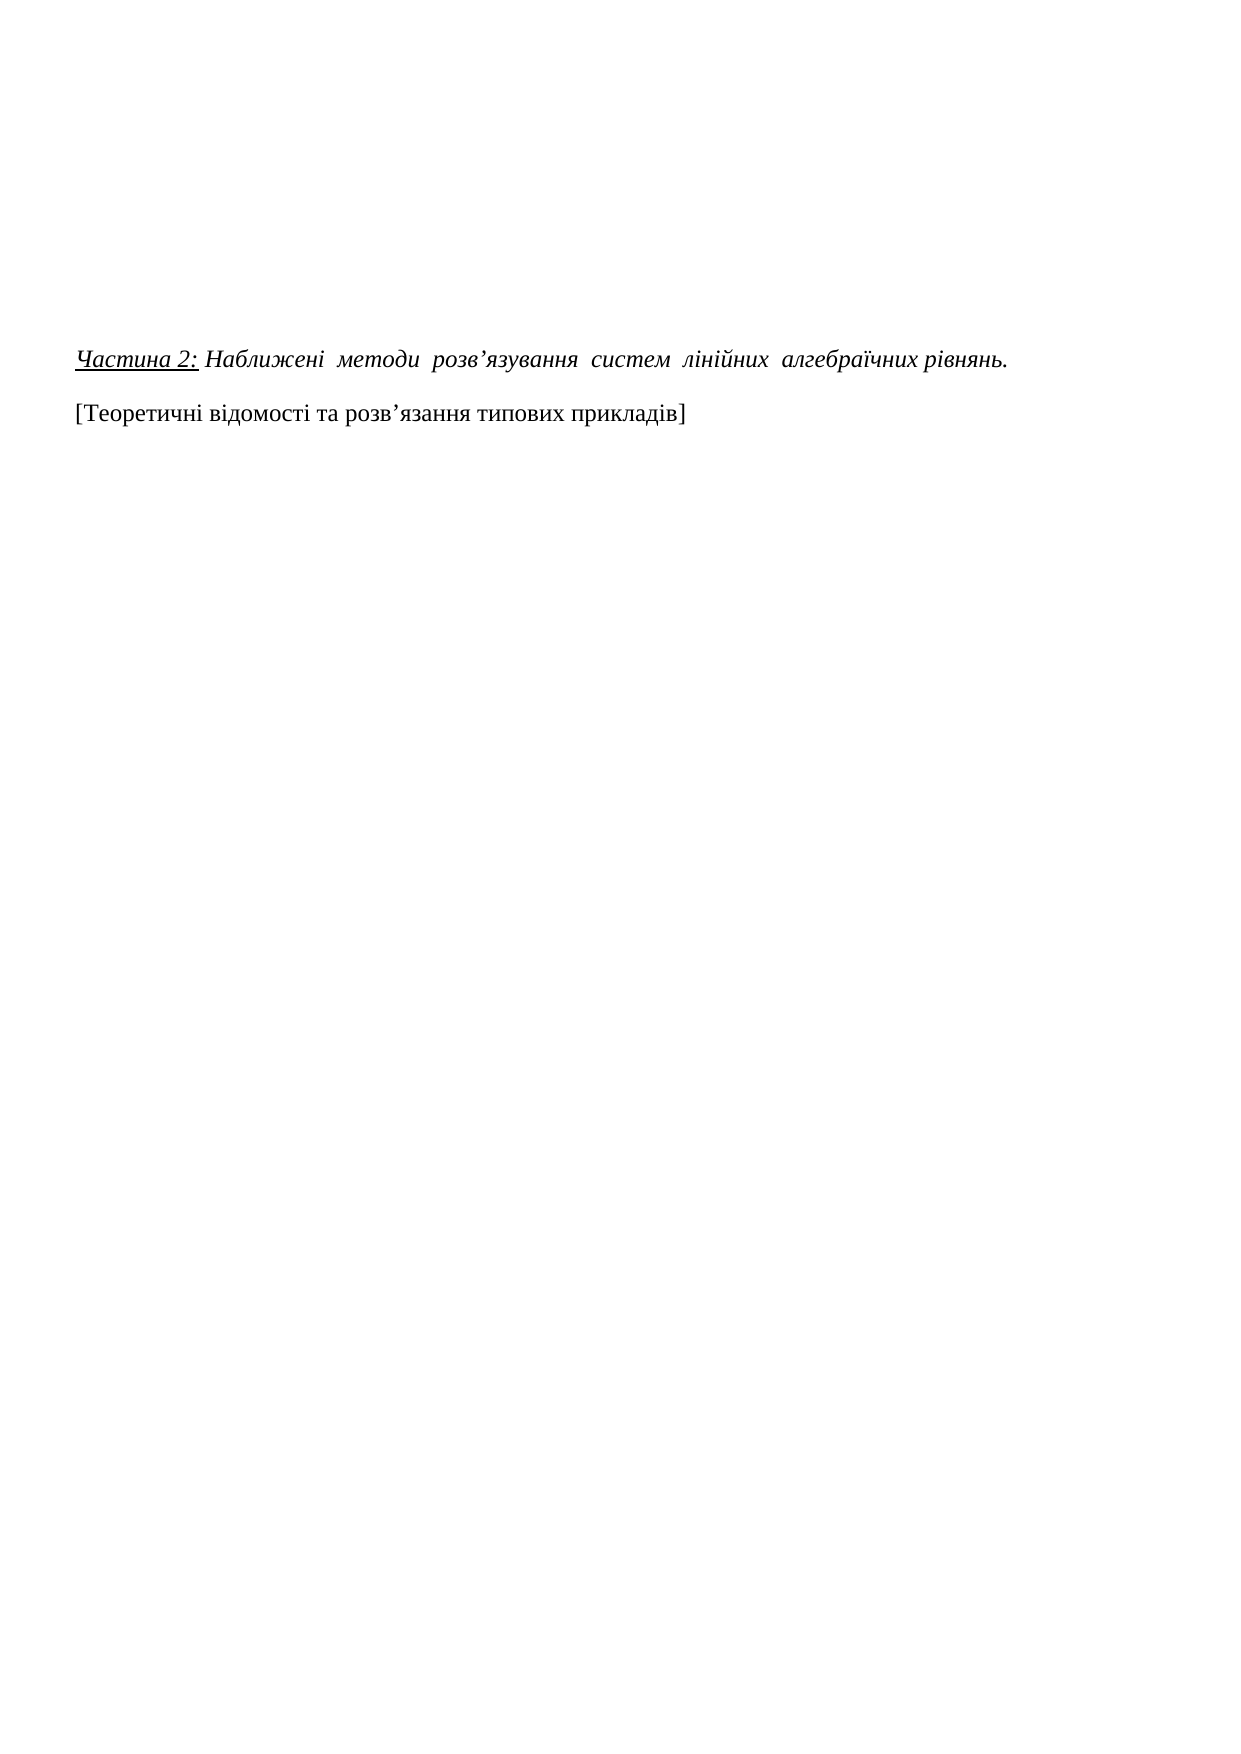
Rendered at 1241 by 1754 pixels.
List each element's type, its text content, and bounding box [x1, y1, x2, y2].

text [Теоретичні відомості та розв’язання типових прикладів] [75, 398, 1165, 427]
text Частина 2: Наближені методи розв’язування систем лінійних алгебраїчних рівнянь. [75, 344, 1165, 373]
